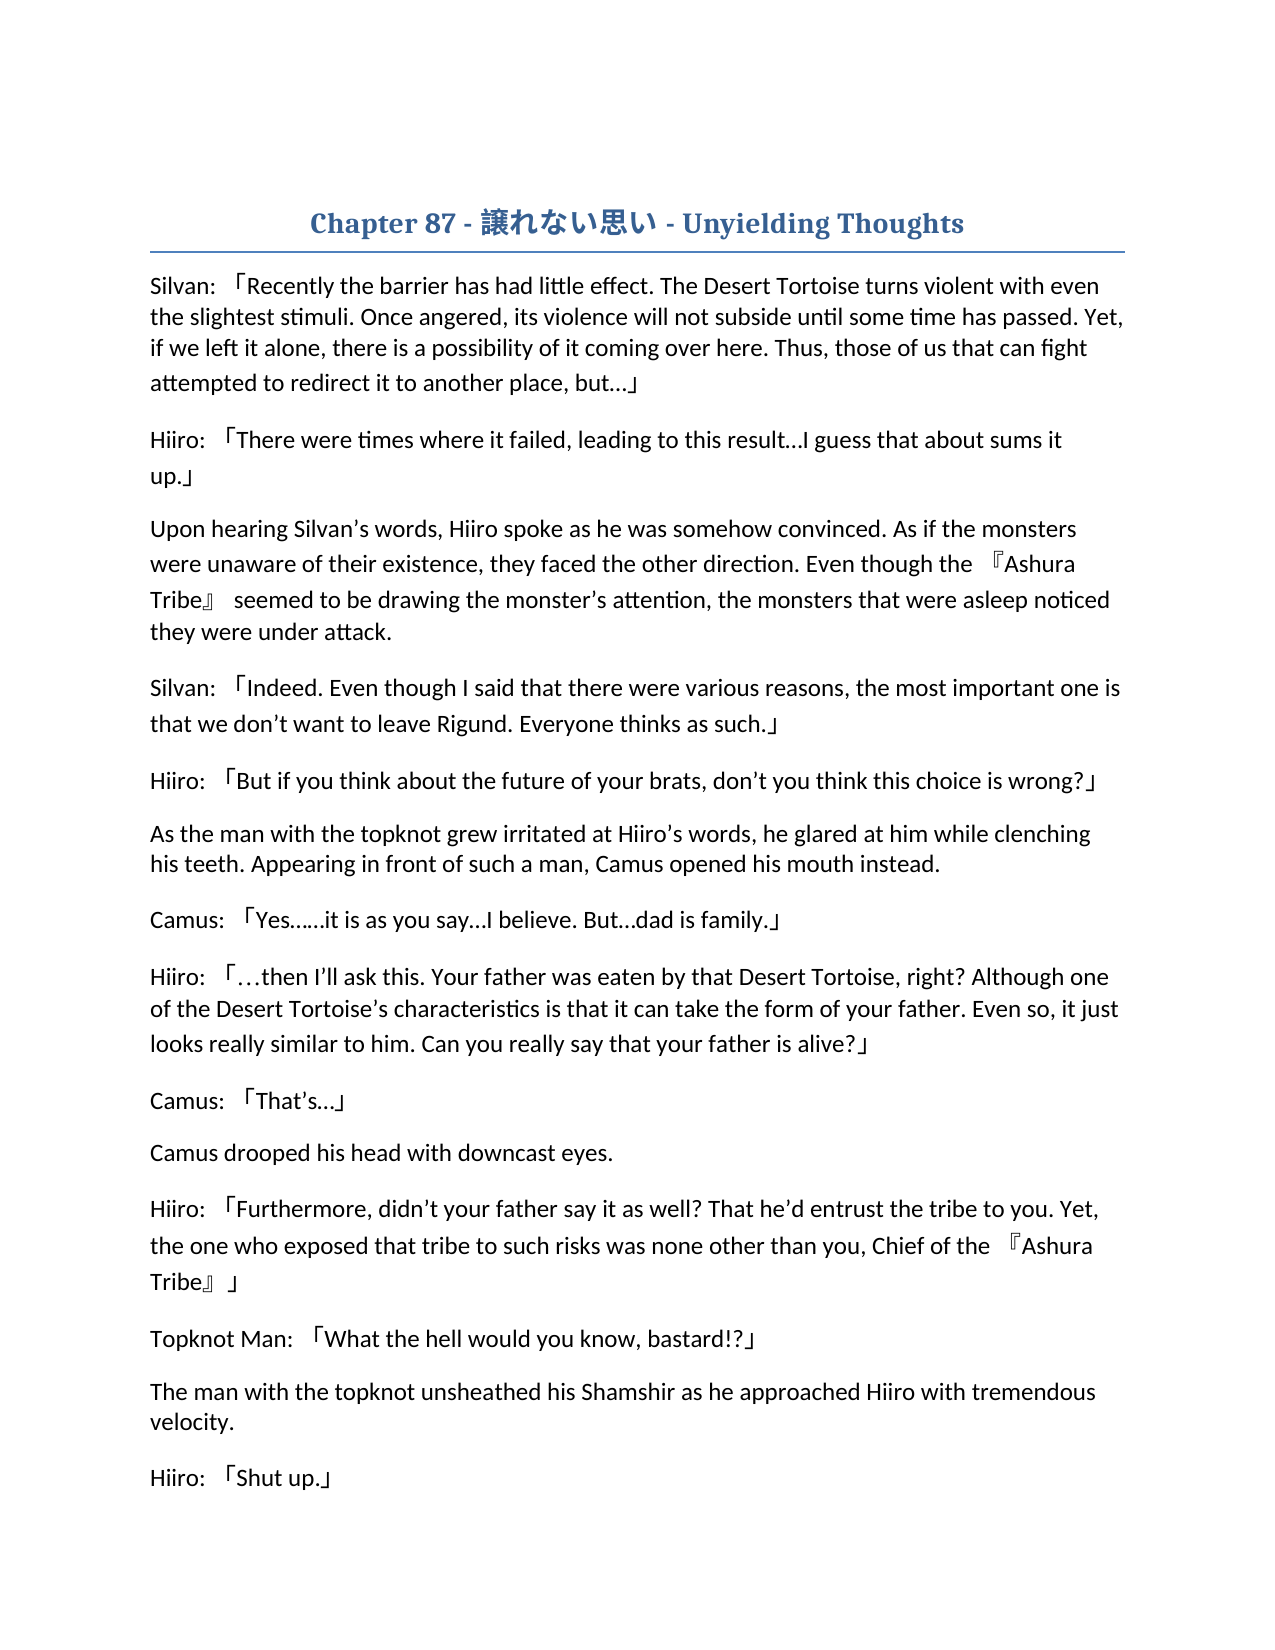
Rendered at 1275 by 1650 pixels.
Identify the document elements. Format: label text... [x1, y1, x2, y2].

text Hiiro: 「…then I’ll ask this. Your father was eaten by that Desert Tortoise, right? Although one of the Desert Tortoise’s characteristics is that it can take the form of your father. Even so, it just looks really similar to him. Can you really say that your father is alive?」 [150, 957, 1125, 1060]
text Hiiro: 「Furthermore, didn’t your father say it as well? That he’d entrust the tribe to you. Yet, the one who exposed that tribe to such risks was none other than you, Chief of the 『Ashura Tribe』」 [150, 1189, 1125, 1298]
subtitle Chapter 87 - 譲れない思い - Unyielding Thoughts [150, 200, 1125, 251]
text The man with the topknot unsheathed his Shamshir as he approached Hiiro with tremendous velocity. [150, 1376, 1125, 1437]
text As the man with the topknot grew irritated at Hiiro’s words, he glared at him while clenching his teeth. Appearing in front of such a man, Camus opened his mouth instead. [150, 818, 1125, 879]
text Camus: 「Yes……it is as you say…I believe. But…dad is family.」 [150, 899, 1125, 936]
text Topknot Man: 「What the hell would you know, bastard!?」 [150, 1318, 1125, 1355]
text Upon hearing Silvan’s words, Hiiro spoke as he was somehow convinced. As if the monsters were unaware of their existence, they faced the other direction. Even though the 『Ashura Tribe』 seemed to be drawing the monster’s attention, the monsters that were asleep noticed they were under attack. [150, 513, 1125, 646]
text Silvan: 「Indeed. Even though I said that there were various reasons, the most important one is that we don’t want to leave Rigund. Everyone thinks as such.」 [150, 667, 1125, 740]
text Camus drooped his head with downcast eyes. [150, 1138, 1125, 1168]
text Hiiro: 「There were times where it failed, leading to this result…I guess that about sums it up.」 [150, 419, 1125, 492]
text Silvan: 「Recently the barrier has had little effect. The Desert Tortoise turns violent with even the slightest stimuli. Once angered, its violence will not subside until some time has passed. Yet, if we left it alone, there is a possibility of it coming over here. Thus, those of us that can fight attempted to redirect it to another place, but…」 [150, 265, 1125, 399]
text Hiiro: 「Shut up.」 [150, 1457, 1125, 1494]
text Hiiro: 「But if you think about the future of your brats, don’t you think this choice is wrong?」 [150, 761, 1125, 797]
text Camus: 「That’s…」 [150, 1081, 1125, 1117]
